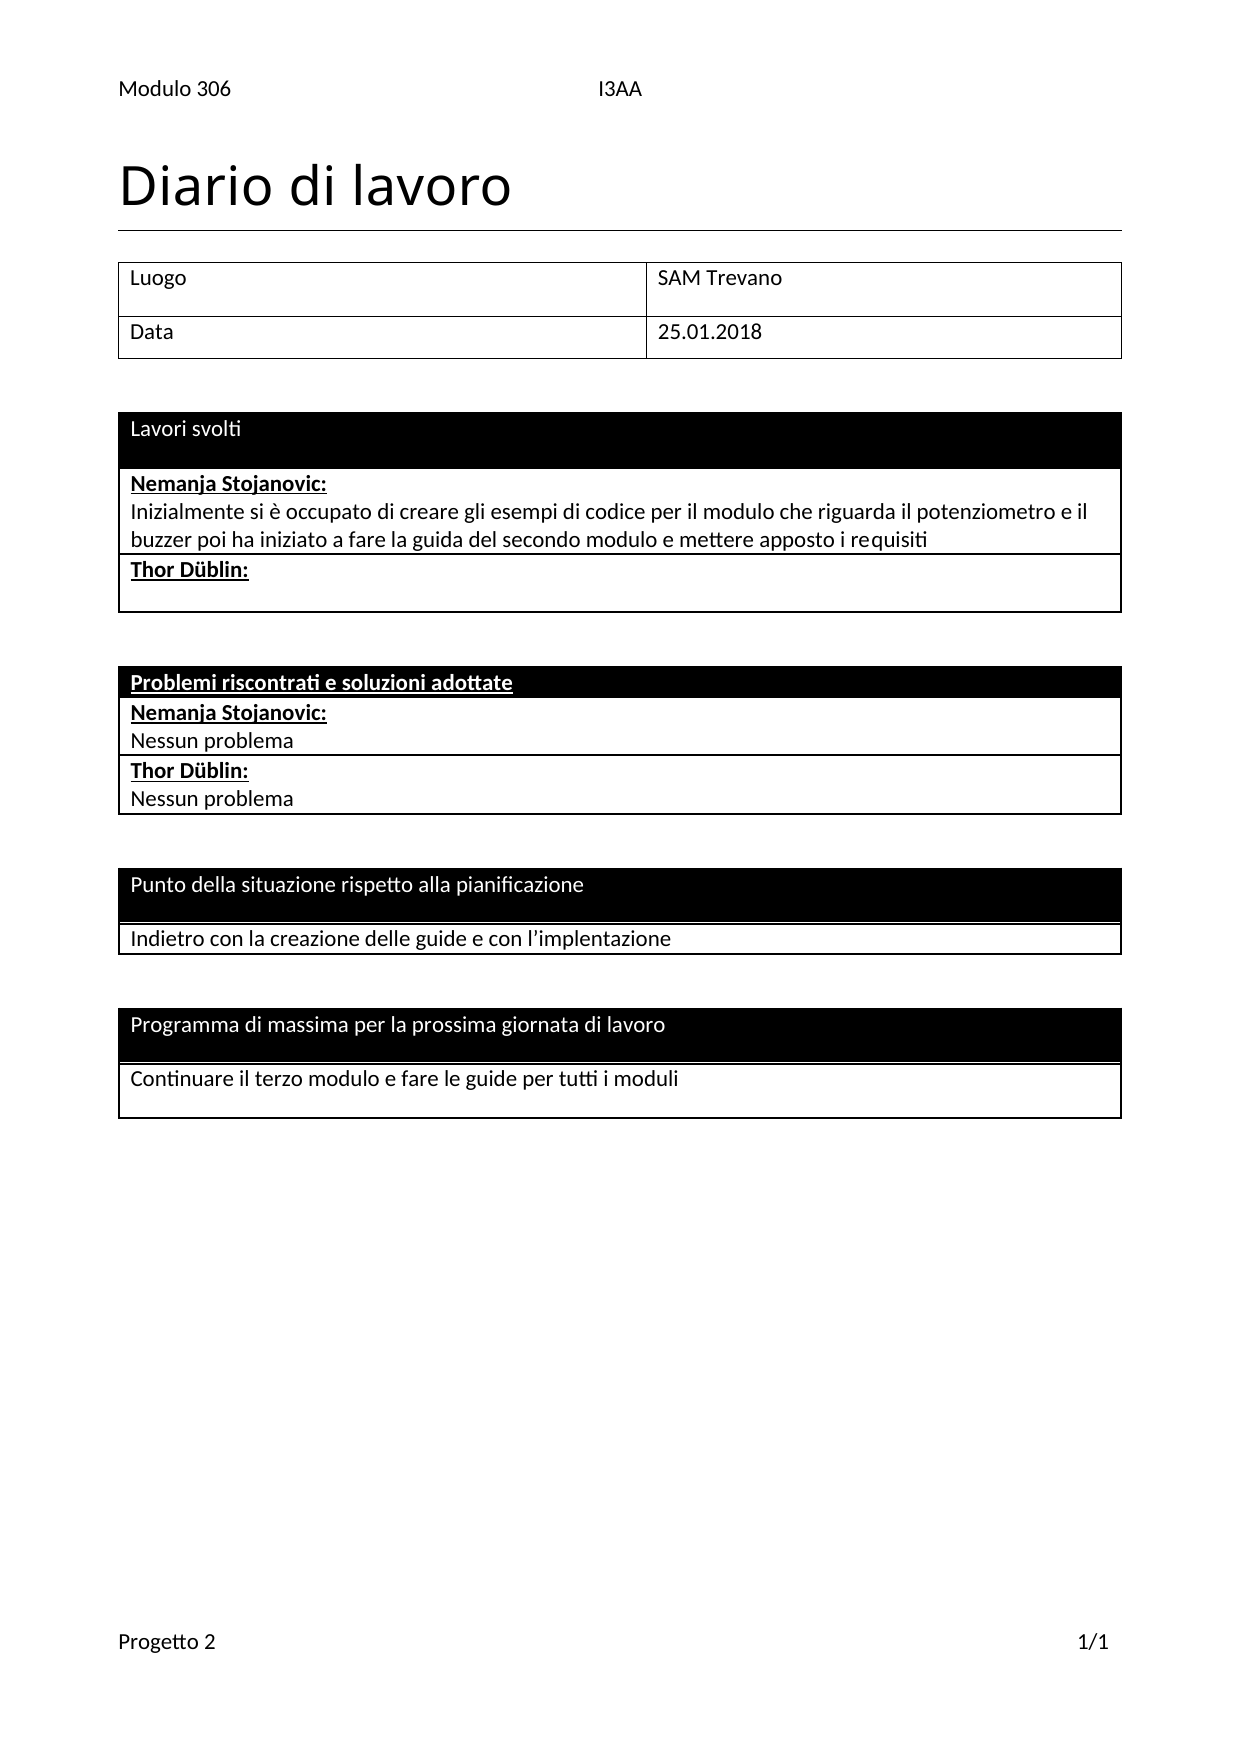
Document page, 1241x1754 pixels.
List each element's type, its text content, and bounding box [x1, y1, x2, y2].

table_cell Thor Düblin: [120, 555, 1120, 611]
table_header Punto della situazione rispetto alla pianificazione [120, 870, 1120, 922]
table_header Lavori svolti [120, 414, 1120, 467]
table_header Problemi riscontrati e soluzioni adottate [120, 668, 1120, 696]
table_header Programma di massima per la prossima giornata di lavoro [120, 1010, 1120, 1062]
table_header Luogo [119, 263, 646, 316]
table_cell Nemanja Stojanovic: Nessun problema [120, 698, 1120, 754]
table_header SAM Trevano [647, 263, 1121, 316]
table_cell 25.01.2018 [647, 317, 1121, 358]
table_cell Indietro con la creazione delle guide e con l’implentazione [120, 925, 1120, 952]
title Diario di lavoro [118, 148, 1122, 230]
table_cell Data [119, 317, 646, 358]
table_cell Thor Düblin: Nessun problema [120, 756, 1120, 812]
table_cell Nemanja Stojanovic: Inizialmente si è occupato di creare gli esempi di codice per il modulo che riguarda il potenziometro e il buzzer poi ha iniziato a fare la guida del secondo modulo e mettere apposto i requisiti [120, 469, 1120, 553]
table_cell Continuare il terzo modulo e fare le guide per tutti i moduli [120, 1065, 1120, 1117]
